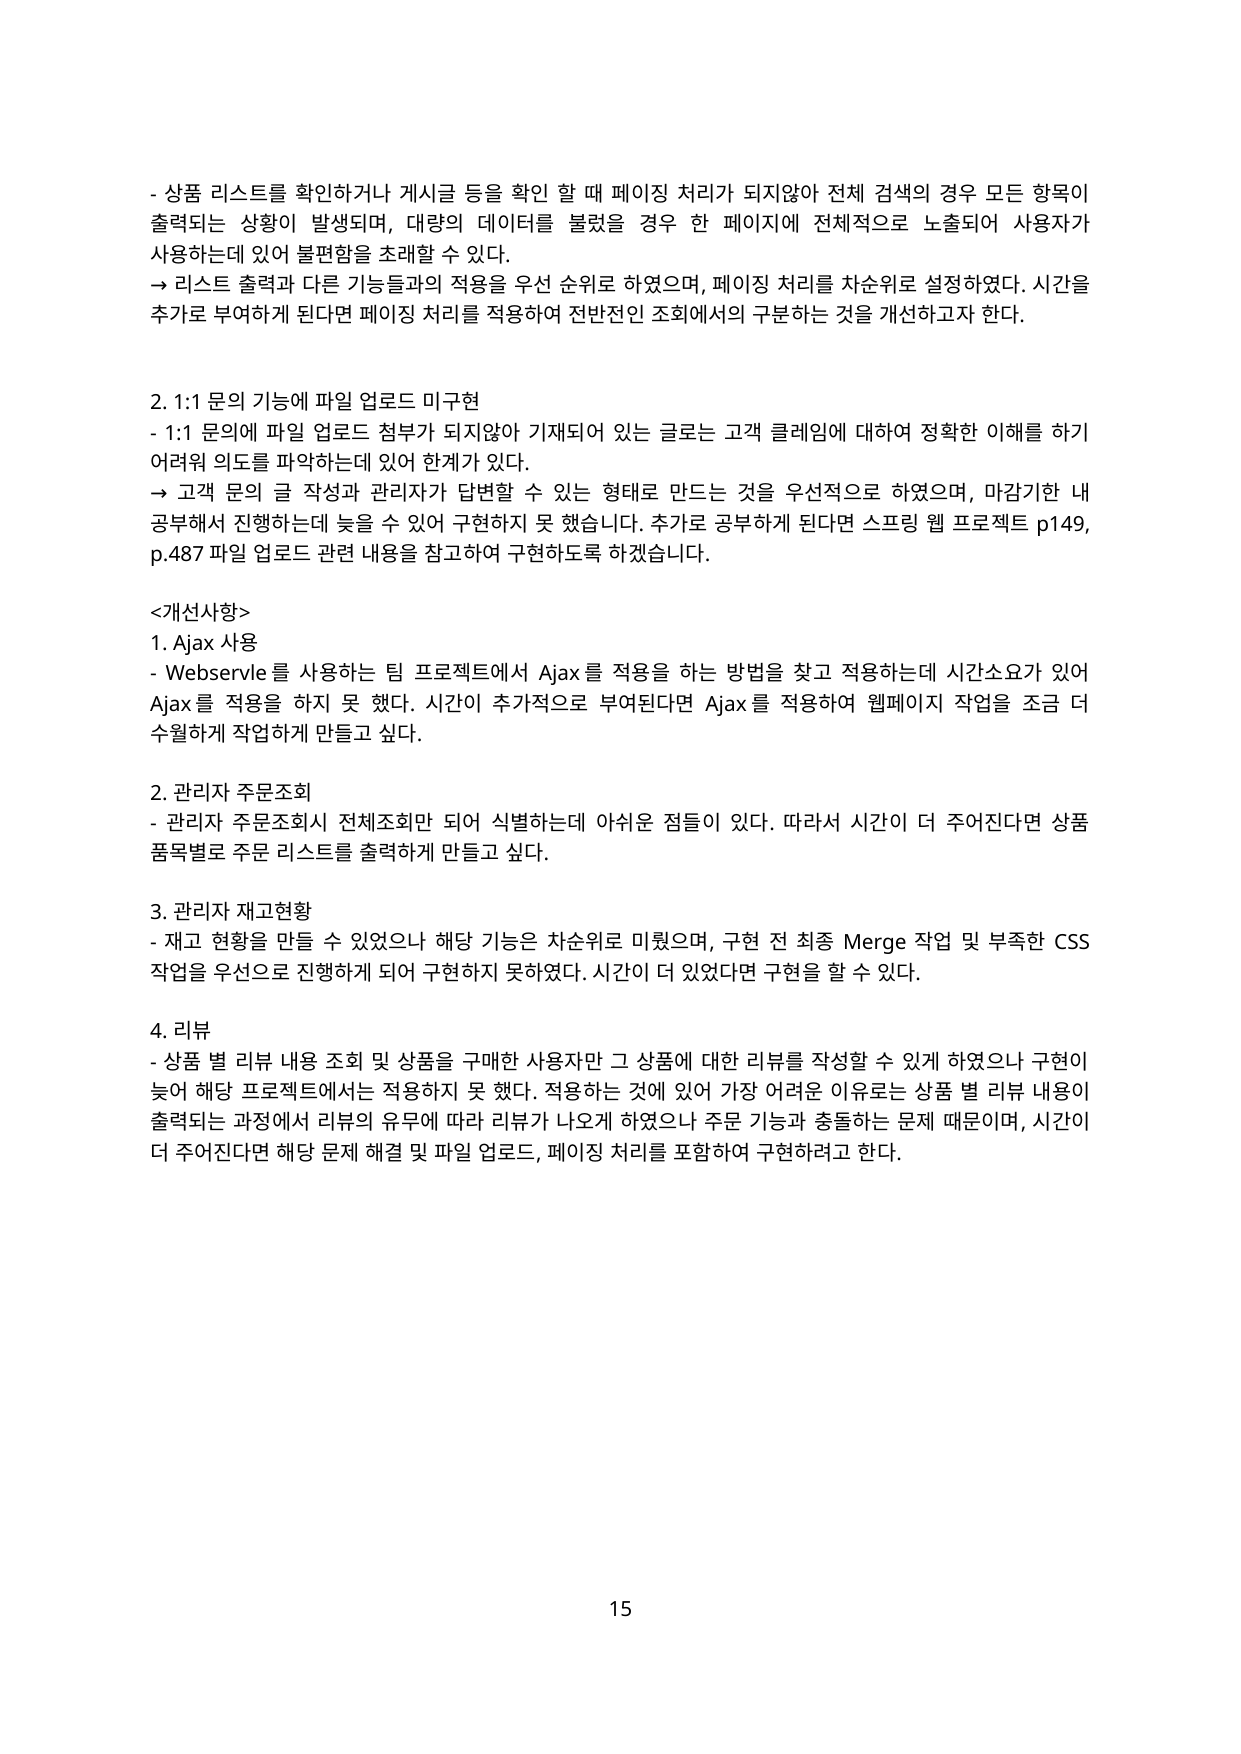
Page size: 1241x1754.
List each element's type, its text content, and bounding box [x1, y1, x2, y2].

text 2. 관리자 주문조회 [150, 776, 1090, 806]
text → 리스트 출력과 다른 기능들과의 적용을 우선 순위로 하였으며, 페이징 처리를 차순위로 설정하였다. 시간을 추가로 부여하게 된다면 페이징 처리를 적용하여 전반전인 조회에서의 구분하는 것을 개선하고자 한다. [150, 268, 1090, 329]
text 2. 1:1 문의 기능에 파일 업로드 미구현 [150, 386, 1090, 416]
text - 관리자 주문조회시 전체조회만 되어 식별하는데 아쉬운 점들이 있다. 따라서 시간이 더 주어진다면 상품 품목별로 주문 리스트를 출력하게 만들고 싶다. [150, 806, 1090, 867]
text - 1:1 문의에 파일 업로드 첨부가 되지않아 기재되어 있는 글로는 고객 클레임에 대하여 정확한 이해를 하기 어려워 의도를 파악하는데 있어 한계가 있다. [150, 416, 1090, 477]
text 4. 리뷰 [150, 1015, 1090, 1045]
text - 재고 현황을 만들 수 있었으나 해당 기능은 차순위로 미뤘으며, 구현 전 최종 Merge 작업 및 부족한 CSS 작업을 우선으로 진행하게 되어 구현하지 못하였다. 시간이 더 있었다면 구현을 할 수 있다. [150, 926, 1090, 986]
text - 상품 리스트를 확인하거나 게시글 등을 확인 할 때 페이징 처리가 되지않아 전체 검색의 경우 모든 항목이 출력되는 상황이 발생되며, 대량의 데이터를 불렀을 경우 한 페이지에 전체적으로 노출되어 사용자가 사용하는데 있어 불편함을 초래할 수 있다. [150, 177, 1090, 268]
text 1. Ajax 사용 [150, 626, 1090, 657]
text → 고객 문의 글 작성과 관리자가 답변할 수 있는 형태로 만드는 것을 우선적으로 하였으며, 마감기한 내 공부해서 진행하는데 늦을 수 있어 구현하지 못 했습니다. 추가로 공부하게 된다면 스프링 웹 프로젝트 p149, p.487 파일 업로드 관련 내용을 참고하여 구현하도록 하겠습니다. [150, 477, 1090, 567]
text - Webservle를 사용하는 팀 프로젝트에서 Ajax를 적용을 하는 방법을 찾고 적용하는데 시간소요가 있어 Ajax를 적용을 하지 못 했다. 시간이 추가적으로 부여된다면 Ajax를 적용하여 웹페이지 작업을 조금 더 수월하게 작업하게 만들고 싶다. [150, 657, 1090, 747]
text 3. 관리자 재고현황 [150, 895, 1090, 926]
text - 상품 별 리뷰 내용 조회 및 상품을 구매한 사용자만 그 상품에 대한 리뷰를 작성할 수 있게 하였으나 구현이 늦어 해당 프로젝트에서는 적용하지 못 했다. 적용하는 것에 있어 가장 어려운 이유로는 상품 별 리뷰 내용이 출력되는 과정에서 리뷰의 유무에 따라 리뷰가 나오게 하였으나 주문 기능과 충돌하는 문제 때문이며, 시간이 더 주어진다면 해당 문제 해결 및 파일 업로드, 페이징 처리를 포함하여 구현하려고 한다. [150, 1045, 1090, 1166]
text <개선사항> [150, 596, 1090, 626]
